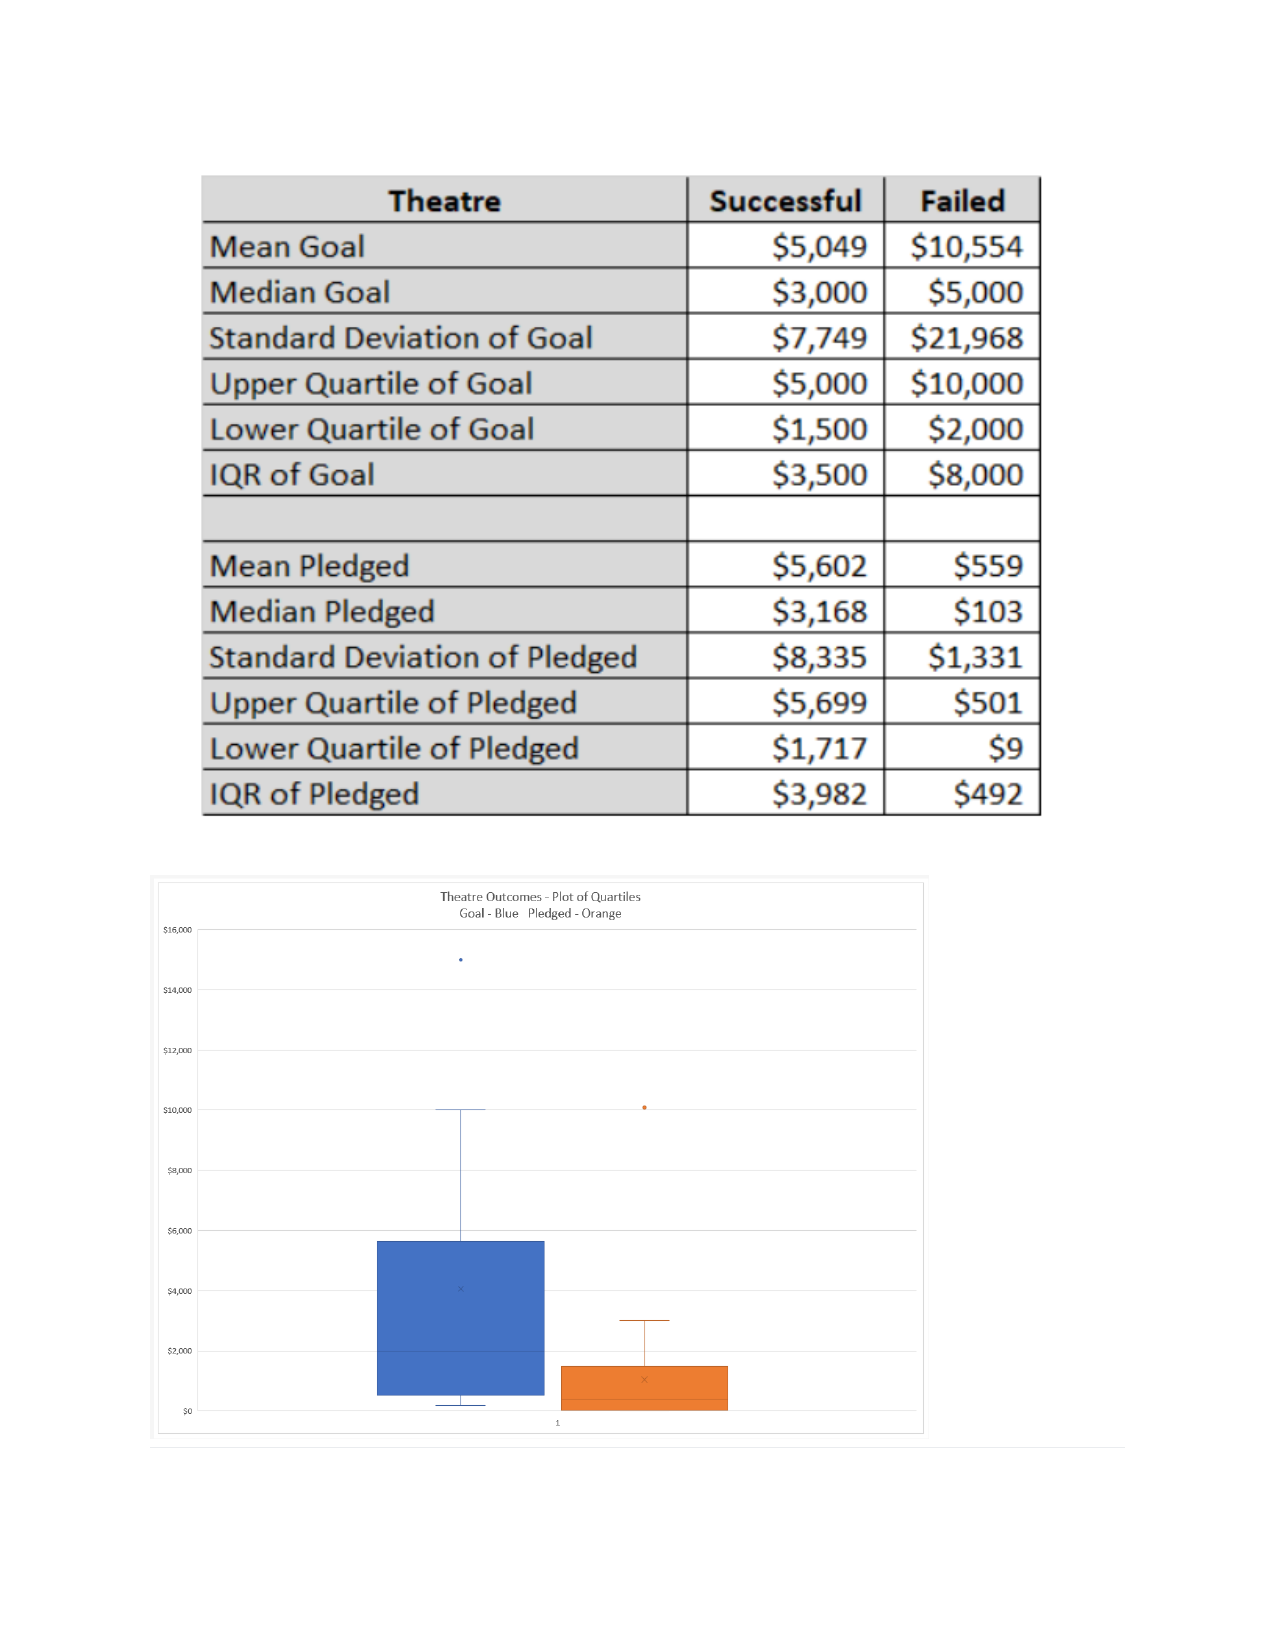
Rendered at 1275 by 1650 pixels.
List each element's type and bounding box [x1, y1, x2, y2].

picture [150, 875, 929, 1439]
picture [150, 150, 1093, 838]
